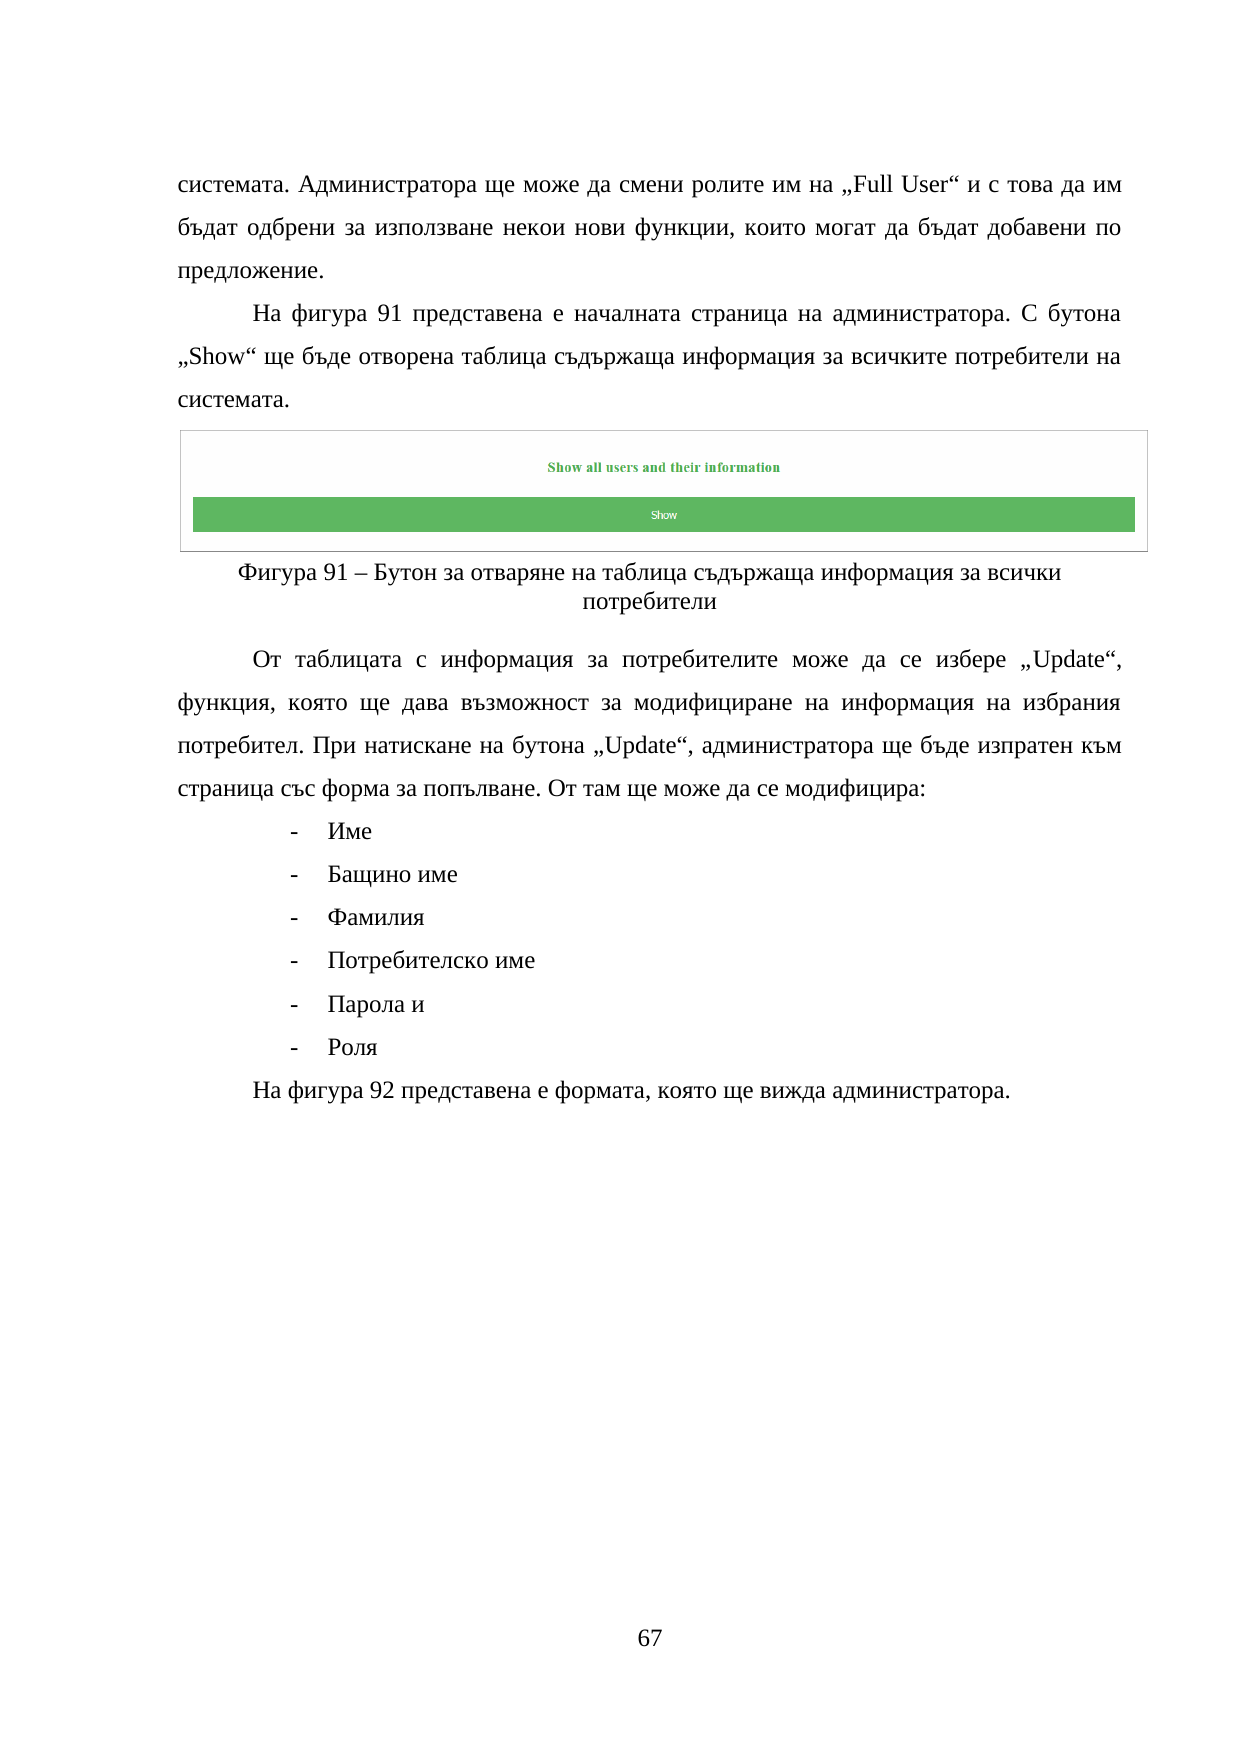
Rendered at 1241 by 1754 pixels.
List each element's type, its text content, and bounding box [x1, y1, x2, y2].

text На фигура 91 представена е началната страница на администратора. С бутона „Show“ ще бъде отворена таблица съдържаща информация за всичките потребители на системата. [177, 298, 1122, 413]
list Име [290, 816, 1122, 845]
list Фамилия [290, 902, 1122, 931]
list Бащино име [290, 859, 1122, 888]
picture [177, 427, 1151, 558]
list Потребителско име [290, 946, 1122, 974]
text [177, 169, 1122, 284]
text От таблицата с информация за потребителите може да се избере „Update“, функция, която ще дава възможност за модифициране на информация на избрания потребител. При натискане на бутона „Update“, администратора ще бъде изпратен към страница със форма за попълване. От там ще може да се модифицира: [177, 644, 1122, 802]
list Парола и [290, 989, 1122, 1017]
list Роля [290, 1032, 1122, 1061]
text Фигура 91 – Бутон за отваряне на таблица съдържаща информация за всички потребители [177, 558, 1122, 615]
text На фигура 92 представена е формата, която ще вижда администратора. [177, 1075, 1122, 1104]
